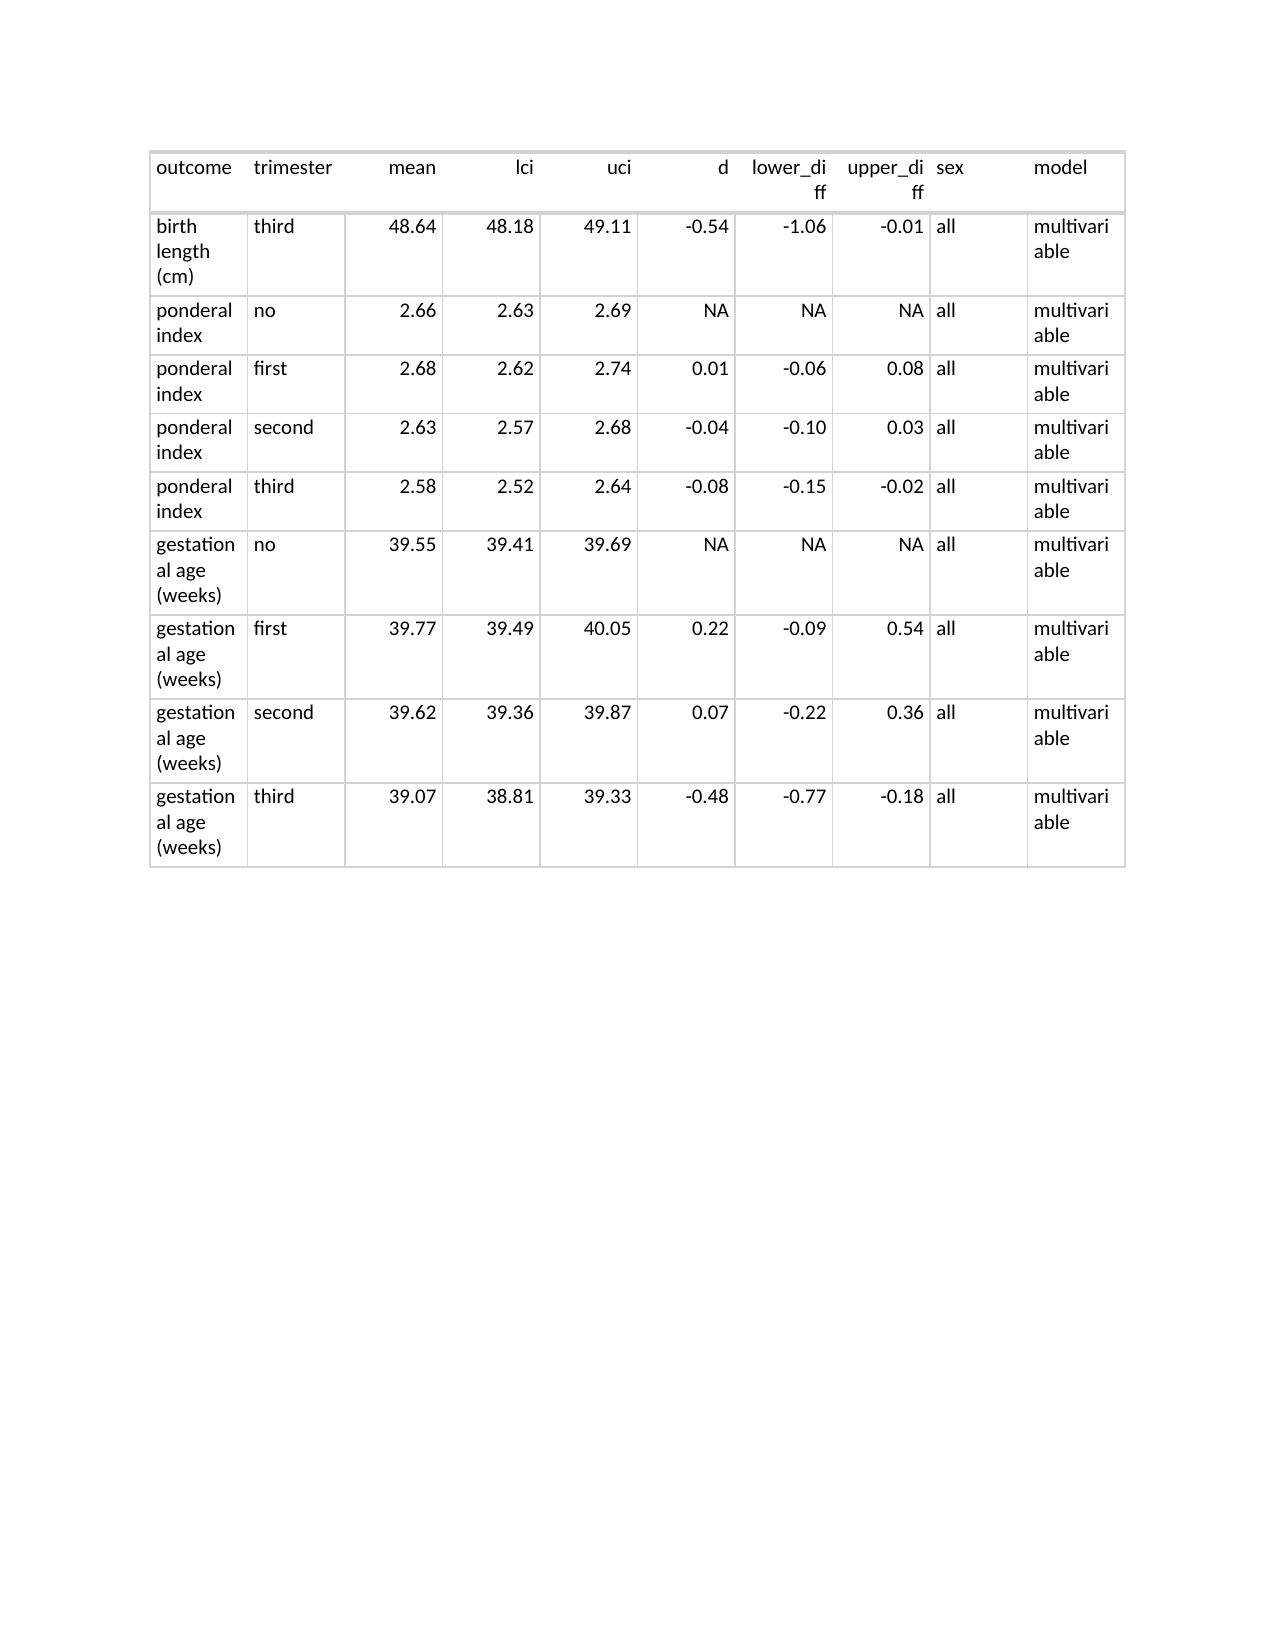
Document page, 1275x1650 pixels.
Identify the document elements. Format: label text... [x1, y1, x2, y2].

table_cell -0.02 [833, 473, 929, 530]
table_cell 39.33 [541, 784, 637, 866]
table_cell all [931, 532, 1027, 614]
table_cell -1.06 [736, 215, 832, 295]
table_cell 0.54 [833, 616, 929, 698]
table_cell -0.77 [736, 784, 832, 866]
table_cell 0.08 [833, 356, 929, 413]
table_cell 0.03 [833, 414, 929, 471]
table_cell 38.81 [443, 784, 539, 866]
table_cell 39.49 [443, 616, 539, 698]
table_cell 39.07 [346, 784, 442, 866]
table_cell multivariable [1028, 532, 1124, 614]
table_cell ponderal index [151, 297, 247, 354]
table_cell multivariable [1028, 414, 1124, 471]
table_cell all [931, 784, 1027, 866]
table_cell 0.07 [638, 700, 734, 782]
table_cell ponderal index [151, 356, 247, 413]
table_cell multivariable [1028, 700, 1124, 782]
table_header upper_diff [833, 154, 930, 211]
table_header model [1028, 154, 1124, 211]
table_cell second [248, 700, 344, 782]
table_cell ponderal index [151, 414, 247, 471]
table_cell NA [833, 532, 929, 614]
table_header mean [345, 154, 442, 211]
table_cell 2.63 [443, 297, 539, 354]
table_cell 39.36 [443, 700, 539, 782]
table_cell -0.10 [736, 414, 832, 471]
table_cell gestational age (weeks) [151, 700, 247, 782]
table_cell multivariable [1028, 616, 1124, 698]
table_cell multivariable [1028, 297, 1124, 354]
table_cell 39.62 [346, 700, 442, 782]
table_cell all [931, 356, 1027, 413]
table_cell -0.08 [638, 473, 734, 530]
table_cell 0.01 [638, 356, 734, 413]
table_cell 48.64 [346, 215, 442, 295]
table_cell multivariable [1028, 784, 1124, 866]
table_cell -0.15 [736, 473, 832, 530]
table_cell 49.11 [541, 215, 637, 295]
table_header d [638, 154, 735, 211]
table_cell all [931, 616, 1027, 698]
table_cell all [931, 414, 1027, 471]
table_cell -0.04 [638, 414, 734, 471]
table_cell all [931, 700, 1027, 782]
table_cell 2.66 [346, 297, 442, 354]
table_cell 39.87 [541, 700, 637, 782]
table_cell 39.41 [443, 532, 539, 614]
table_cell NA [638, 532, 734, 614]
table_cell 2.69 [541, 297, 637, 354]
table_cell 2.58 [346, 473, 442, 530]
table_cell gestational age (weeks) [151, 616, 247, 698]
table_header outcome [151, 154, 247, 211]
table_cell third [248, 215, 344, 295]
table_cell 39.77 [346, 616, 442, 698]
table_cell 0.22 [638, 616, 734, 698]
table_cell NA [833, 297, 929, 354]
table_cell third [248, 473, 344, 530]
table_cell 40.05 [541, 616, 637, 698]
table_cell 48.18 [443, 215, 539, 295]
table_cell first [248, 616, 344, 698]
table_cell 39.69 [541, 532, 637, 614]
table_cell no [248, 532, 344, 614]
table_cell birth length (cm) [151, 215, 247, 295]
table_cell multivariable [1028, 215, 1124, 295]
table_cell all [931, 215, 1027, 295]
table_cell -0.54 [638, 215, 734, 295]
table_cell third [248, 784, 344, 866]
table_cell 2.57 [443, 414, 539, 471]
table_cell gestational age (weeks) [151, 532, 247, 614]
table_cell multivariable [1028, 473, 1124, 530]
table_header lower_diff [735, 154, 832, 211]
table_cell 2.68 [346, 356, 442, 413]
table_cell -0.18 [833, 784, 929, 866]
table_cell -0.01 [833, 215, 929, 295]
table_header trimester [248, 154, 345, 211]
table_cell -0.06 [736, 356, 832, 413]
table_cell multivariable [1028, 356, 1124, 413]
table_cell 2.52 [443, 473, 539, 530]
table_cell 0.36 [833, 700, 929, 782]
table_cell 2.68 [541, 414, 637, 471]
table_header lci [443, 154, 540, 211]
table_cell -0.09 [736, 616, 832, 698]
table_cell NA [638, 297, 734, 354]
table_header uci [540, 154, 637, 211]
table_cell all [931, 473, 1027, 530]
table_cell first [248, 356, 344, 413]
table_header sex [930, 154, 1027, 211]
table_cell 2.64 [541, 473, 637, 530]
table_cell -0.22 [736, 700, 832, 782]
table_cell ponderal index [151, 473, 247, 530]
table_cell 2.62 [443, 356, 539, 413]
table_cell gestational age (weeks) [151, 784, 247, 866]
table_cell 2.63 [346, 414, 442, 471]
table_cell NA [736, 297, 832, 354]
table_cell -0.48 [638, 784, 734, 866]
table_cell second [248, 414, 344, 471]
table_cell 39.55 [346, 532, 442, 614]
table_cell all [931, 297, 1027, 354]
table_cell NA [736, 532, 832, 614]
table_cell 2.74 [541, 356, 637, 413]
table_cell no [248, 297, 344, 354]
